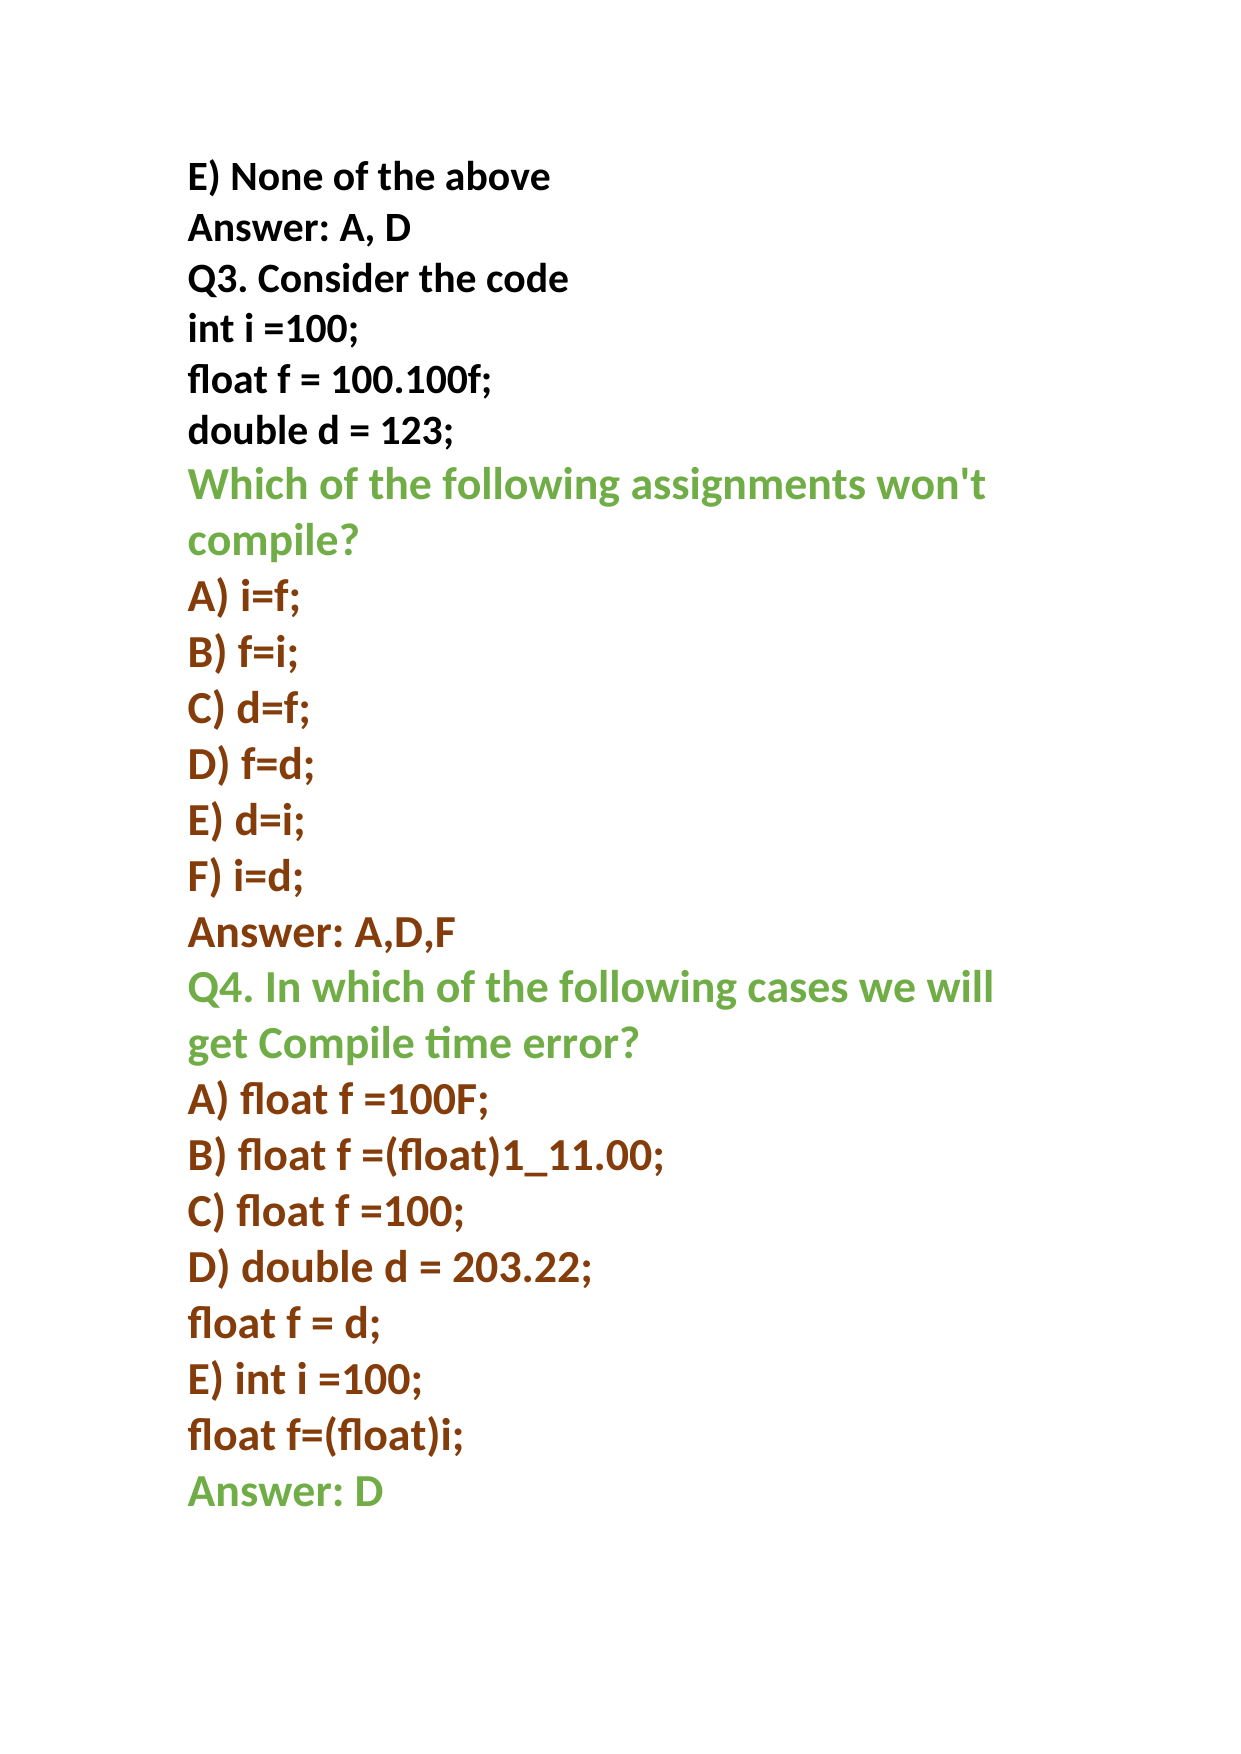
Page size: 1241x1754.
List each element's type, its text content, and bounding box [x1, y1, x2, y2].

text E) int i =100; [187, 1350, 1053, 1406]
text float f = 100.100f; [187, 353, 1053, 404]
text Answer: A, D [187, 201, 1053, 252]
text D) double d = 203.22; [187, 1238, 1053, 1294]
text Q3. Consider the code [187, 252, 1053, 302]
text int i =100; [187, 302, 1053, 353]
list i=f; [187, 567, 1053, 623]
text F) i=d; [187, 847, 1053, 902]
text Which of the following assignments won't compile? [187, 455, 1053, 567]
text D) f=d; [187, 735, 1053, 791]
text Q4. In which of the following cases we will get Compile time error? [187, 958, 1053, 1070]
text B) float f =(float)1_11.00; [187, 1126, 1053, 1182]
text double d = 123; [187, 404, 1053, 455]
text C) d=f; [187, 679, 1053, 735]
text B) f=i; [187, 623, 1053, 679]
text Answer: D [187, 1462, 1053, 1518]
text float f = d; [187, 1294, 1053, 1350]
text E) d=i; [187, 791, 1053, 847]
text C) float f =100; [187, 1182, 1053, 1238]
text Answer: A,D,F [187, 902, 1053, 958]
text float f=(float)i; [187, 1406, 1053, 1462]
text E) None of the above [187, 150, 1053, 201]
text A) float f =100F; [187, 1070, 1053, 1126]
